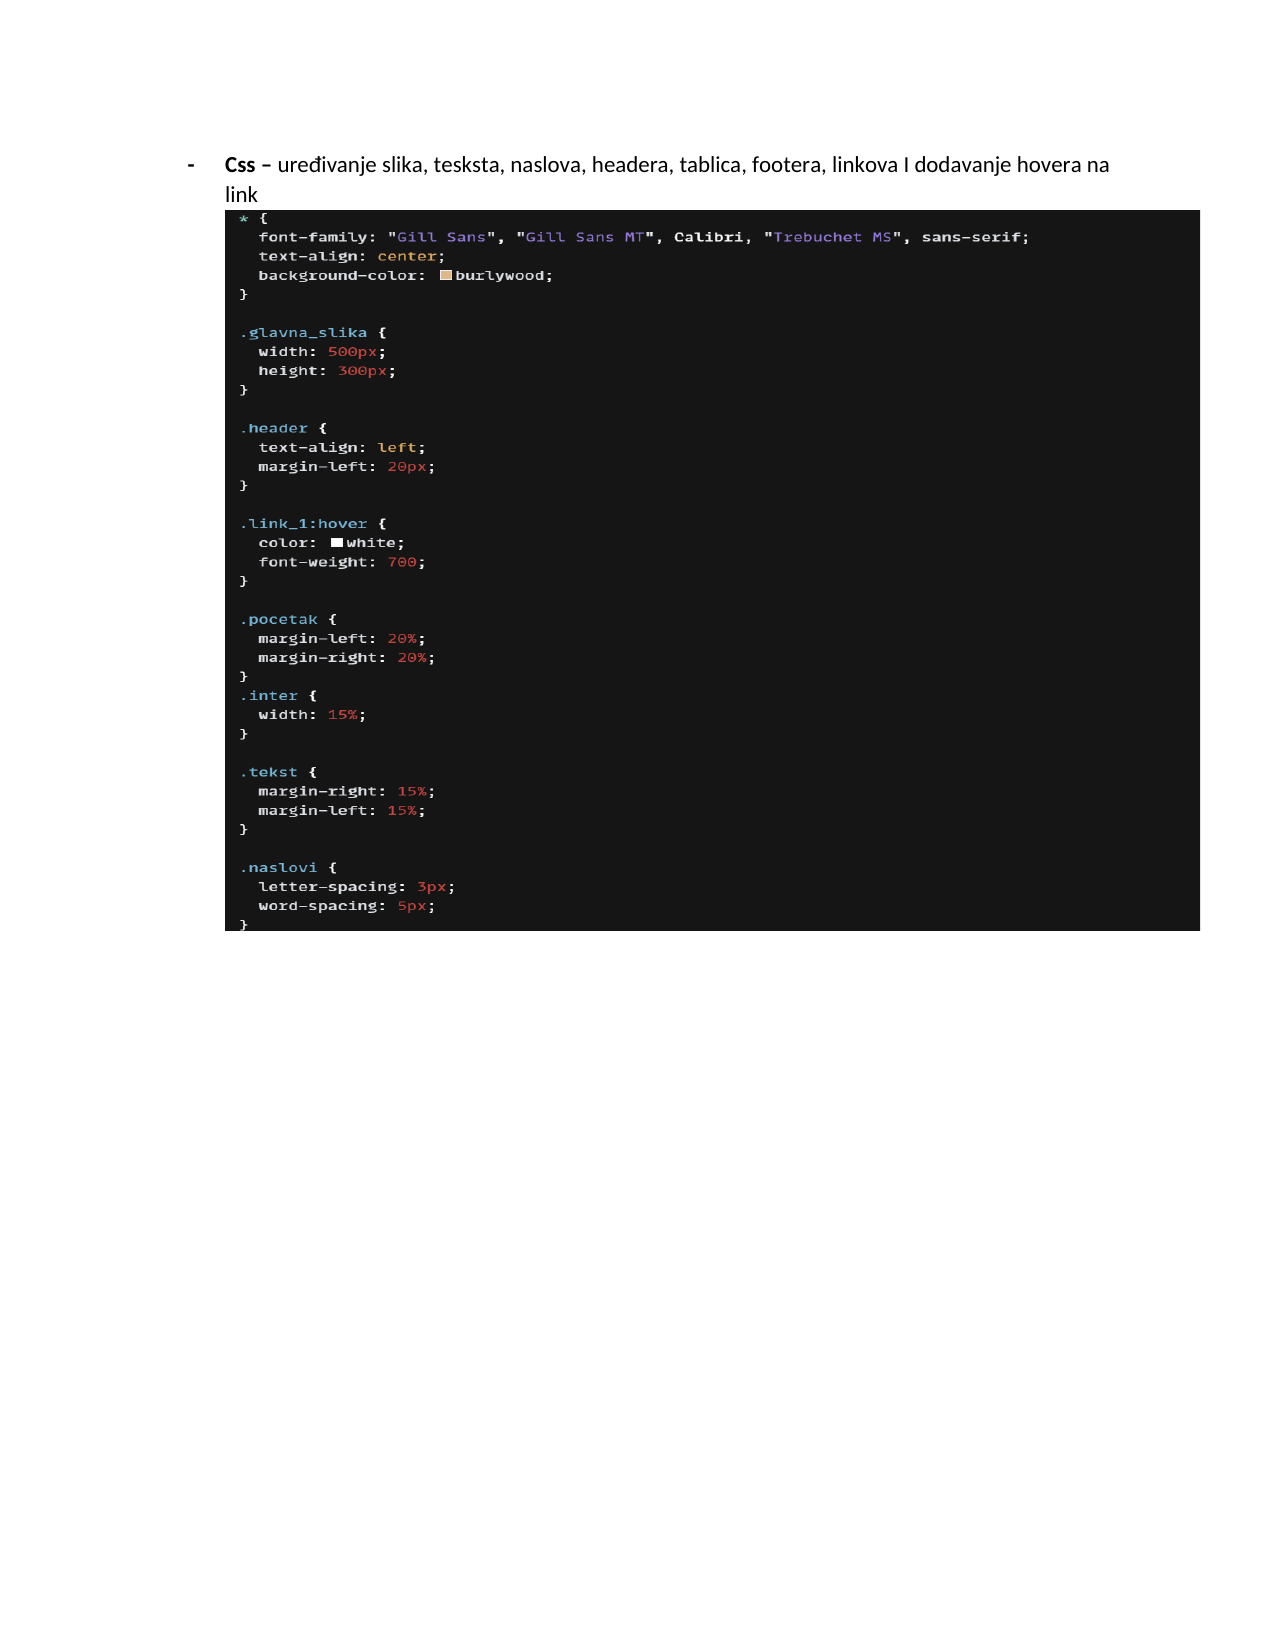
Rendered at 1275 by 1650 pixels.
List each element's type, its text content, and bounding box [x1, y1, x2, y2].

list Css – uređivanje slika, tesksta, naslova, headera, tablica, footera, linkova I dodavanje hovera na link [187, 150, 1125, 208]
picture [225, 210, 1200, 931]
